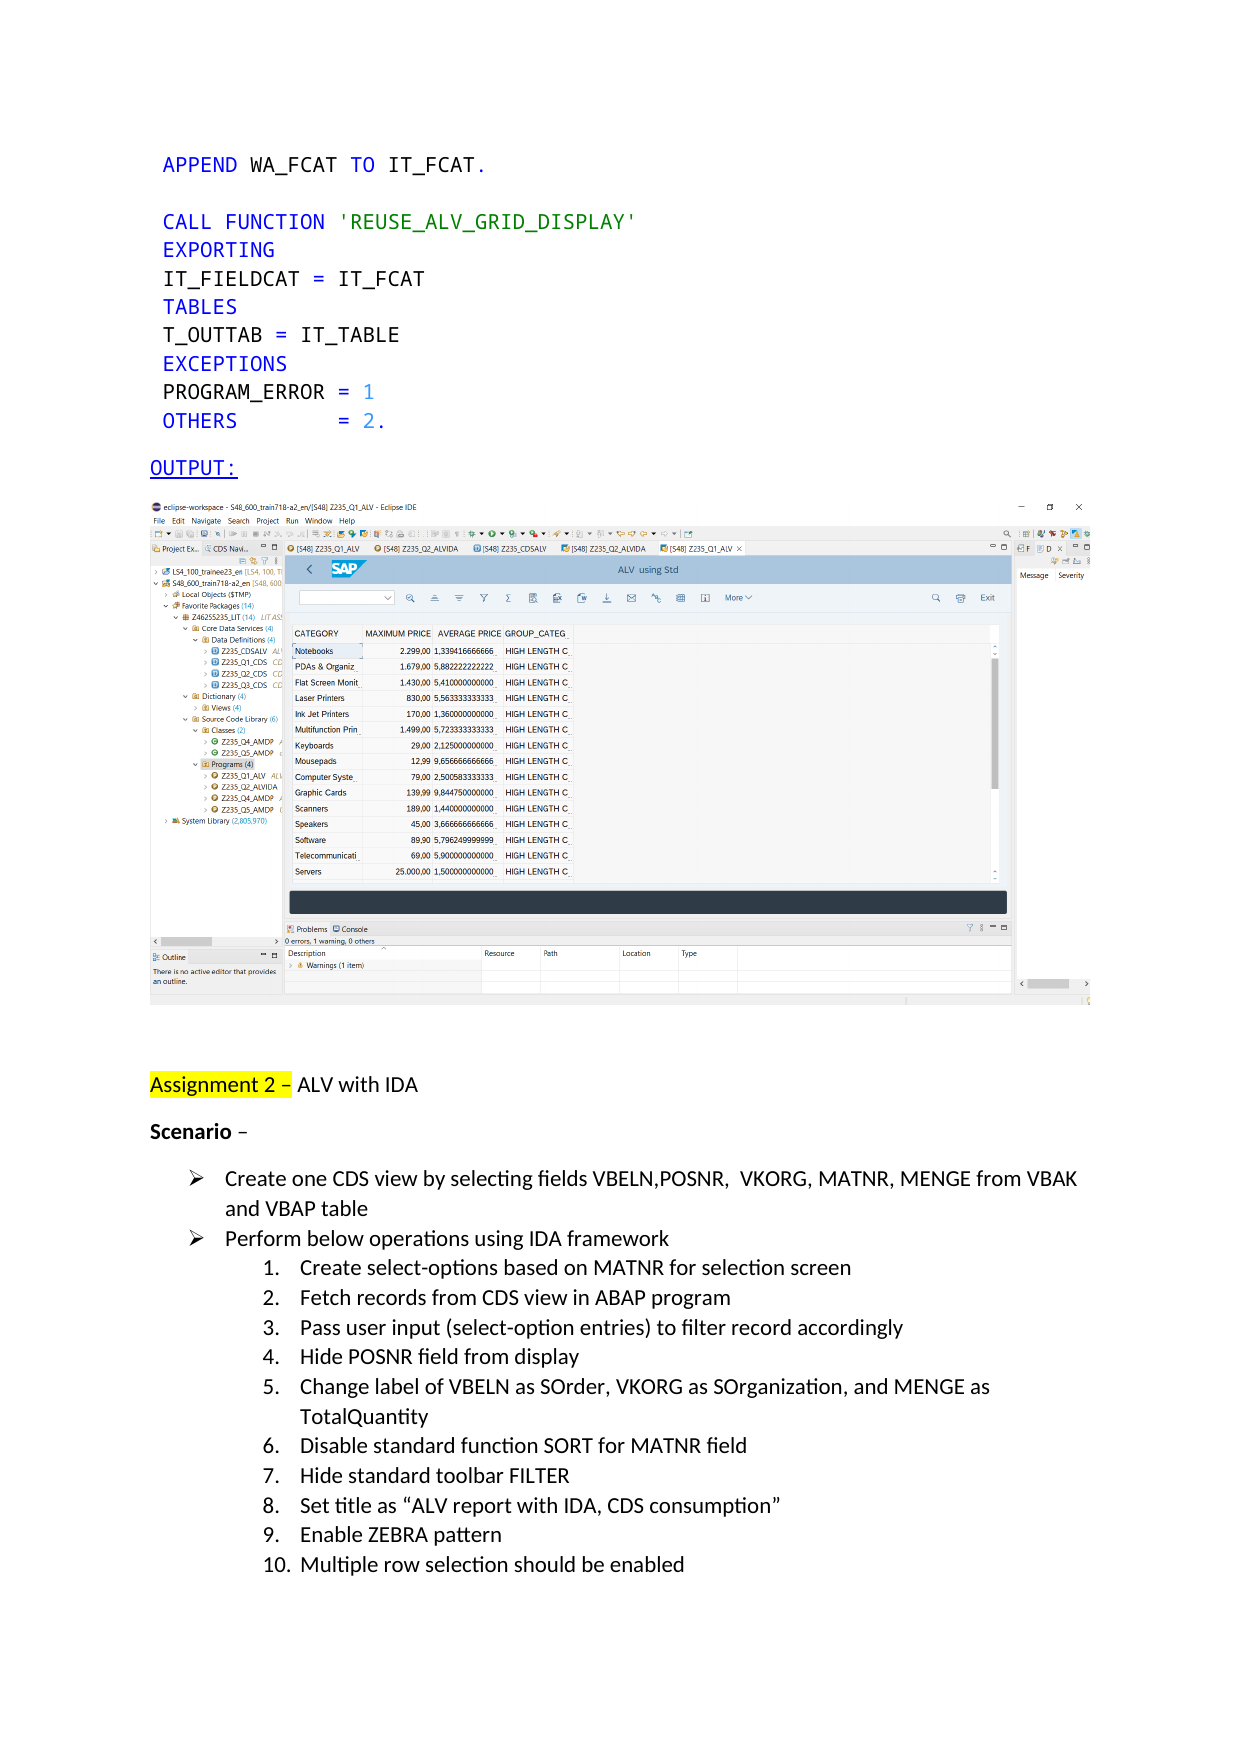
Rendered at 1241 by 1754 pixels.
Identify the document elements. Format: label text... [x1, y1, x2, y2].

text CALL FUNCTION 'REUSE_ALV_GRID_DISPLAY' [150, 207, 1090, 235]
list Enable ZEBRA pattern [262, 1521, 1090, 1548]
list Create one CDS view by selecting fields VBELN,POSNR, VKORG, MATNR, MENGE from VBAK and VBAP table [187, 1164, 1090, 1222]
list Fetch records from CDS view in ABAP program [262, 1283, 1090, 1311]
list Hide POSNR field from display [262, 1342, 1090, 1370]
list Pass user input (select-option entries) to filter record accordingly [262, 1313, 1090, 1341]
text OUTPUT: [150, 453, 1090, 482]
list Change label of VBELN as SOrder, VKORG as SOrganization, and MENGE as TotalQuantity [262, 1372, 1090, 1430]
text EXCEPTIONS [150, 349, 1090, 377]
list Create select-options based on MATNR for selection screen [262, 1253, 1090, 1281]
text EXPORTING [150, 235, 1090, 264]
text IT_FIELDCAT = IT_FCAT [150, 264, 1090, 292]
text Assignment 2 – ALV with IDA [292, 1071, 1090, 1098]
list Hide standard toolbar FILTER [262, 1461, 1090, 1489]
text TABLES [150, 292, 1090, 321]
picture [150, 500, 1091, 1005]
list Multiple row selection should be enabled [262, 1550, 1090, 1578]
text Scenario – [150, 1117, 1090, 1145]
list Disable standard function SORT for MATNR field [262, 1431, 1090, 1459]
text PROGRAM_ERROR = 1 [150, 377, 1090, 406]
list Perform below operations using IDA framework [187, 1224, 1090, 1252]
list Set title as “ALV report with IDA, CDS consumption” [262, 1491, 1090, 1519]
text T_OUTTAB = IT_TABLE [150, 321, 1090, 349]
text APPEND WA_FCAT TO IT_FCAT. [150, 150, 1090, 178]
text OTHERS = 2. [150, 406, 1090, 434]
